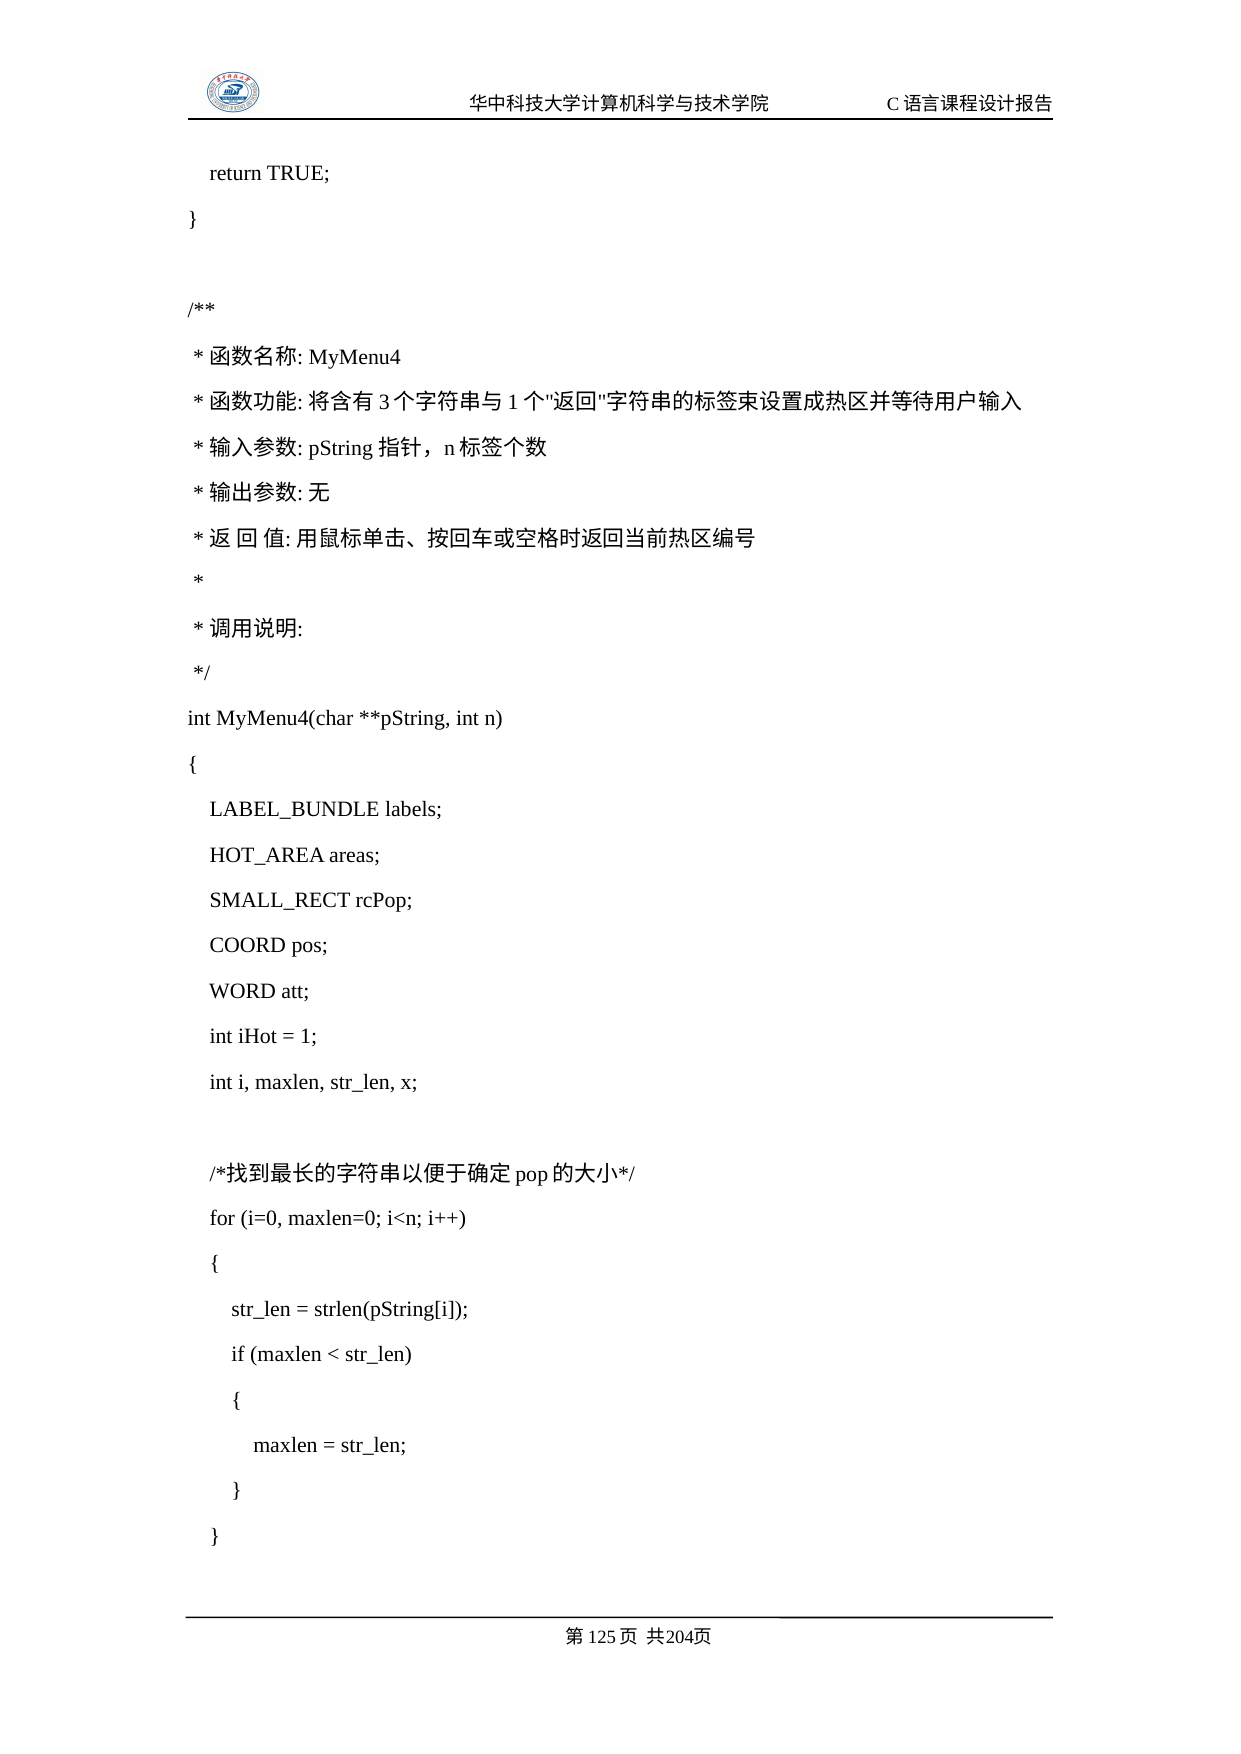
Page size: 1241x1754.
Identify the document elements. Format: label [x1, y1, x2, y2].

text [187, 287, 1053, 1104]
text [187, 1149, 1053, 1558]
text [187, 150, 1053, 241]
picture [200, 70, 264, 113]
